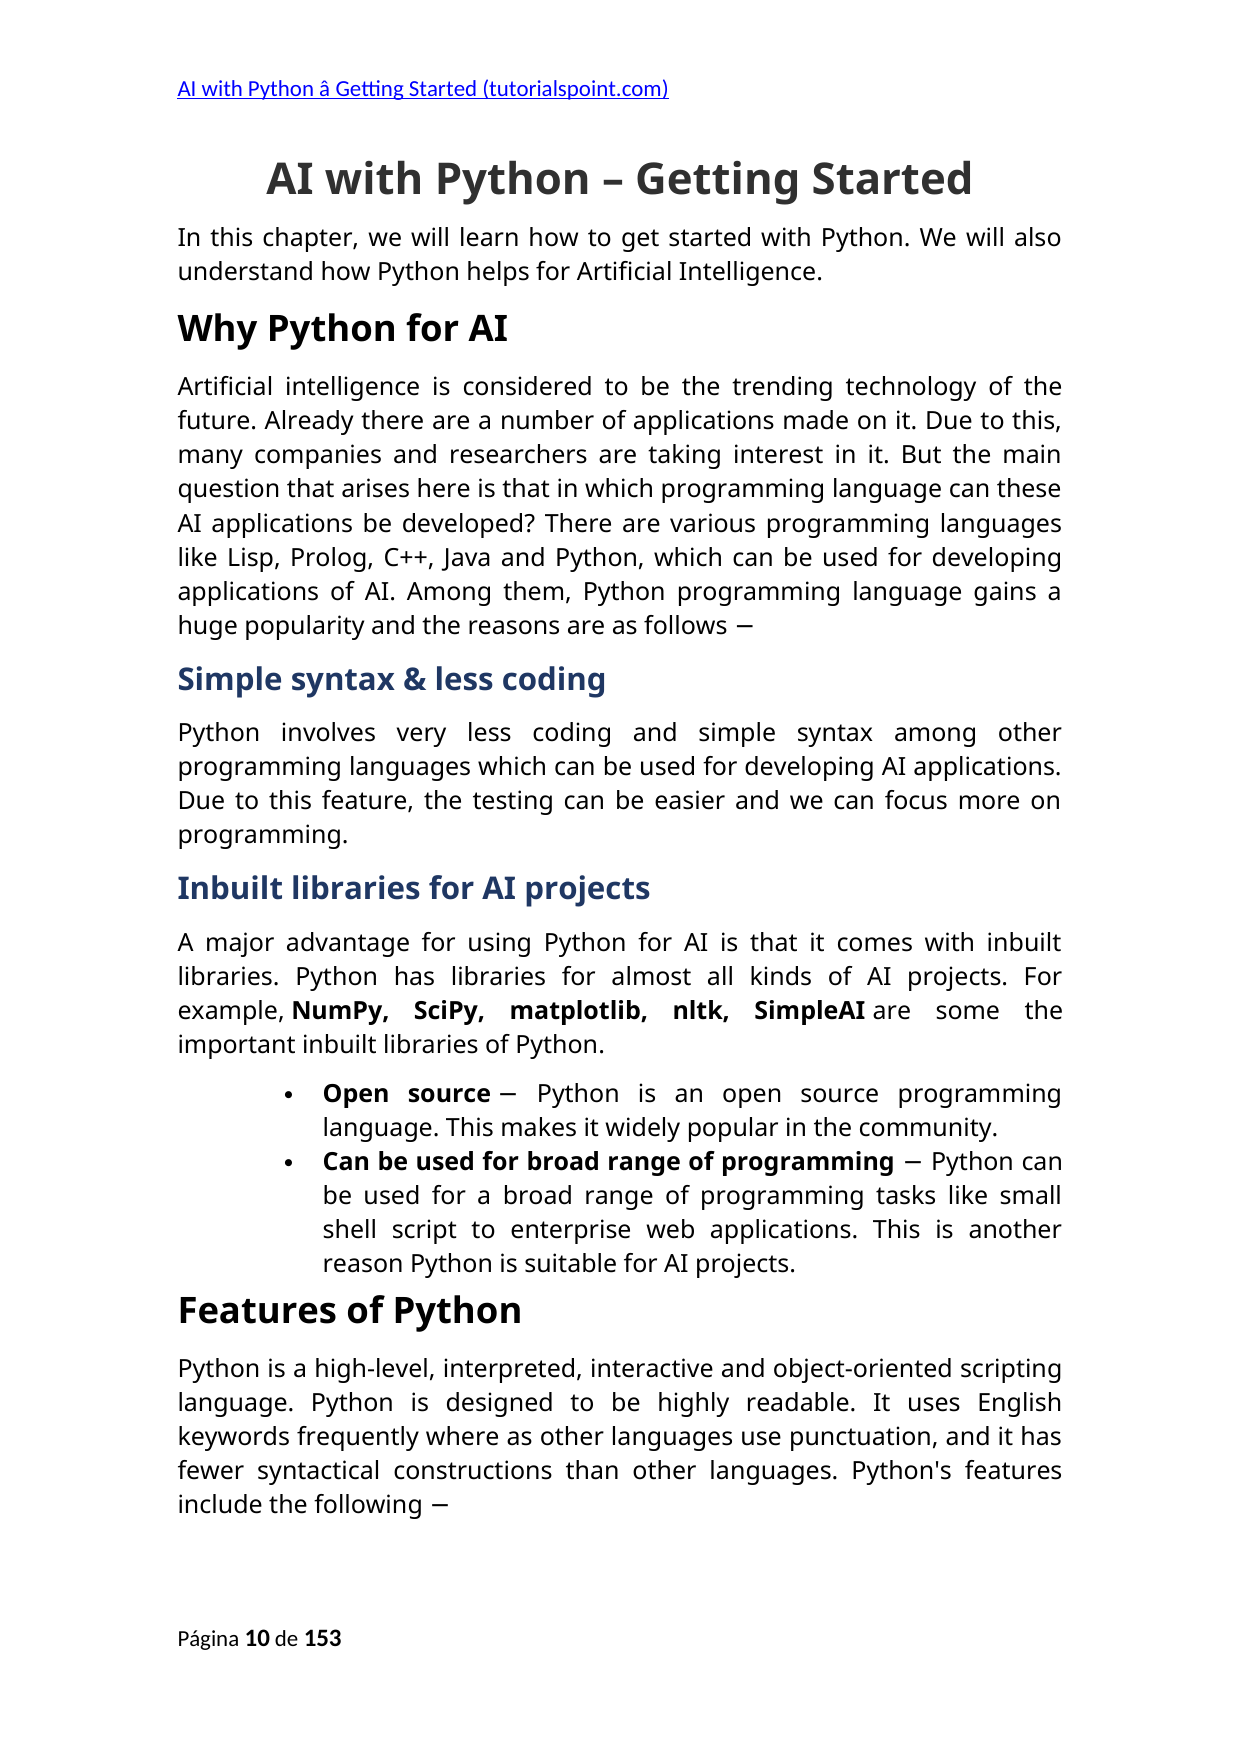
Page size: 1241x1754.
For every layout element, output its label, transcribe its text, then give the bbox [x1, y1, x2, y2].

text Artificial intelligence is considered to be the trending technology of the future. Already there are a number of applications made on it. Due to this, many companies and researchers are taking interest in it. But the main question that arises here is that in which programming language can these AI applications be developed? There are various programming languages like Lisp, Prolog, C++, Java and Python, which can be used for developing applications of AI. Among them, Python programming language gains a huge popularity and the reasons are as follows − [177, 369, 1063, 641]
text Python involves very less coding and simple syntax among other programming languages which can be used for developing AI applications. Due to this feature, the testing can be easier and we can focus more on programming. [177, 715, 1063, 851]
subtitle Features of Python [177, 1284, 1063, 1334]
subtitle Simple syntax & less coding [177, 656, 1063, 699]
subtitle Inbuilt libraries for AI projects [177, 866, 1063, 909]
text In this chapter, we will learn how to get started with Python. We will also understand how Python helps for Artificial Intelligence. [177, 220, 1063, 288]
text A major advantage for using Python for AI is that it comes with inbuilt libraries. Python has libraries for almost all kinds of AI projects. For example, NumPy, SciPy, matplotlib, nltk, SimpleAI are some the important inbuilt libraries of Python. [177, 924, 1063, 1061]
text Python is a high-level, interpreted, interactive and object-oriented scripting language. Python is designed to be highly readable. It uses English keywords frequently where as other languages use punctuation, and it has fewer syntactical constructions than other languages. Python's features include the following − [177, 1351, 1063, 1521]
subtitle AI with Python – Getting Started [177, 148, 1063, 207]
list Can be used for broad range of programming − Python can be used for a broad range of programming tasks like small shell script to enterprise web applications. This is another reason Python is suitable for AI projects. [285, 1144, 1063, 1280]
subtitle Why Python for AI [177, 303, 1063, 352]
list Open source − Python is an open source programming language. This makes it widely popular in the community. [285, 1076, 1063, 1144]
